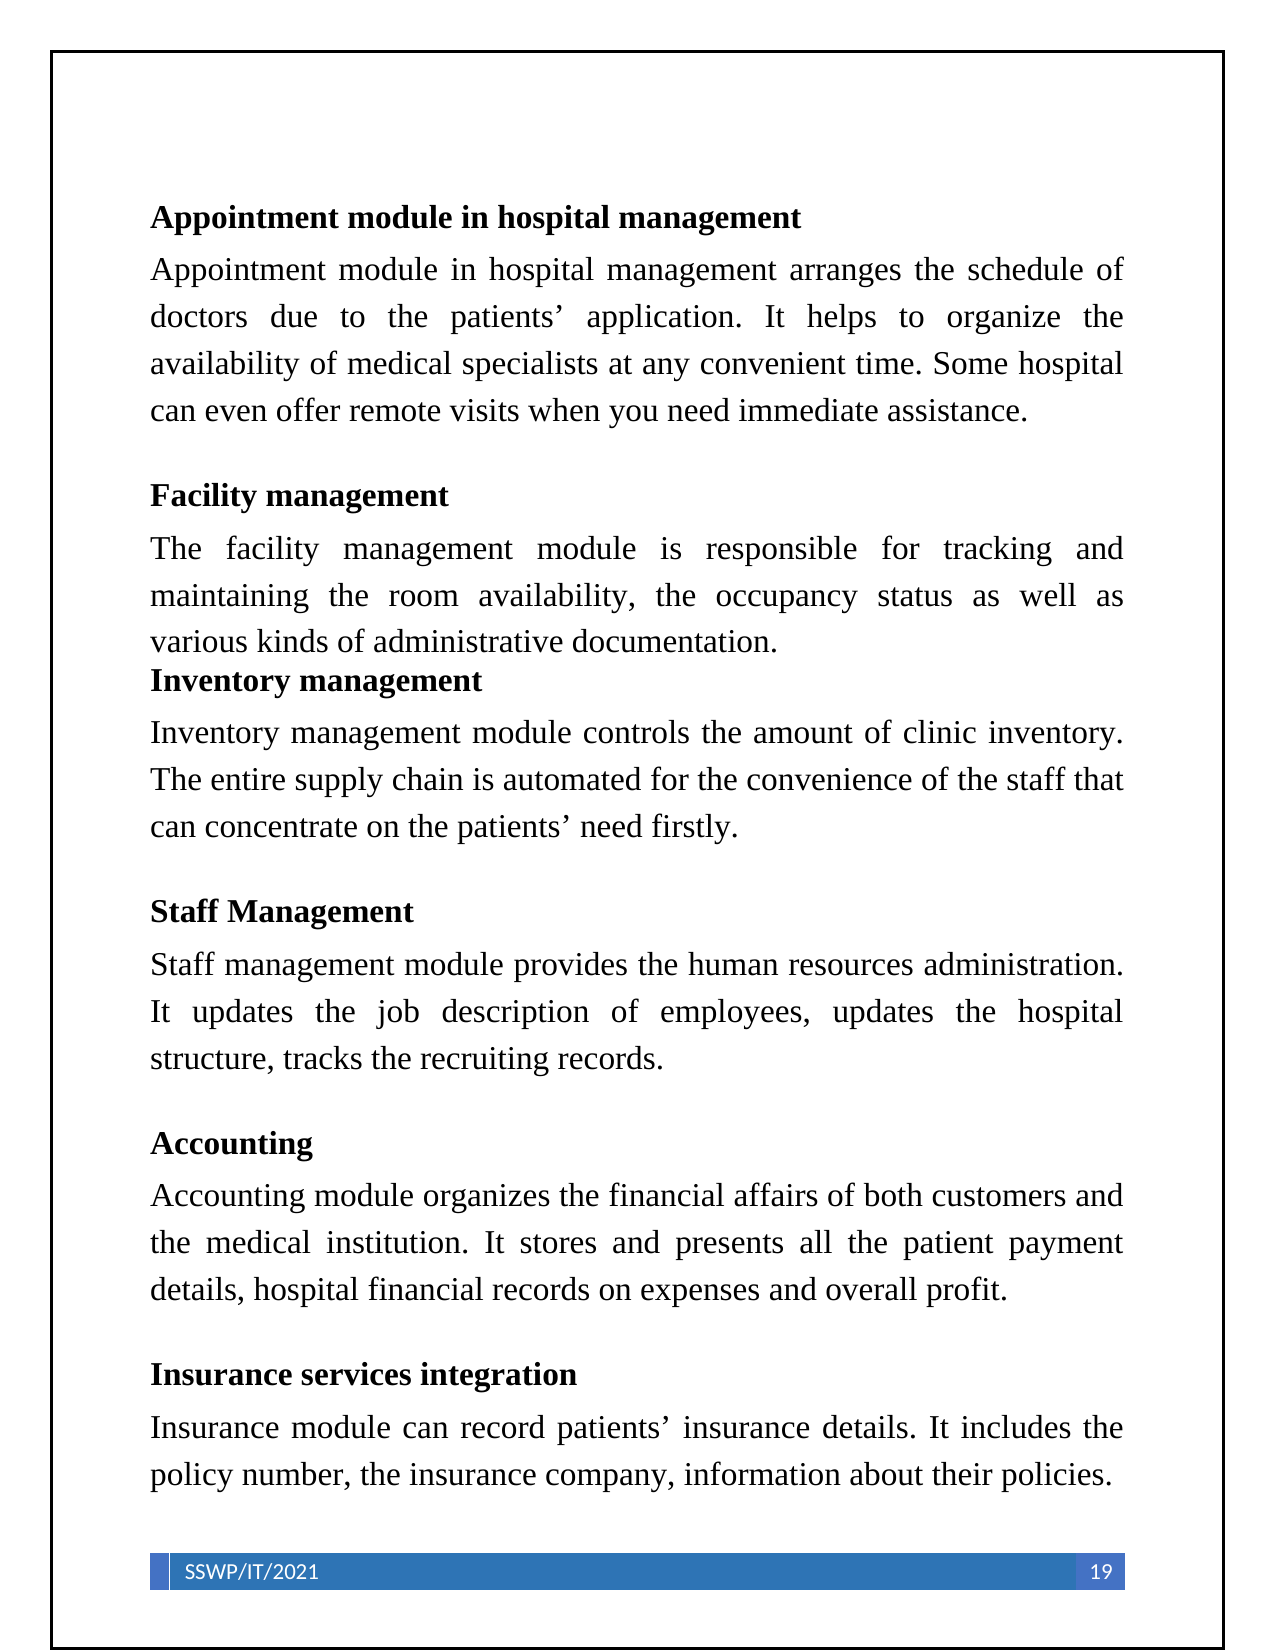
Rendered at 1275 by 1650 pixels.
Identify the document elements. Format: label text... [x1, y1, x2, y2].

text The facility management module is responsible for tracking and maintaining the room availability, the occupancy status as well as various kinds of administrative documentation. [150, 847, 1125, 988]
text Staff management module provides the human resources administration. It updates the job description of employees, updates the hospital structure, tracks the recruiting records. [150, 1264, 1125, 1404]
text Patient Management [150, 291, 1125, 337]
subtitle Appointment module in hospital management [150, 525, 1125, 563]
text Inventory management module controls the amount of clinic inventory. The entire supply chain is automated for the convenience of the staff that can concentrate on the patients’ need firstly. [150, 1032, 1125, 1173]
text Their number might differ depending on the clinic needs, however, it usually includes some basic hospital information system modules. [150, 150, 1125, 244]
subtitle Staff Management [150, 1220, 1125, 1258]
text It is used to control patient flow. It can be used to register them, get the data of the patients’ health condition, view the treatment and check the medical history and reports. [150, 337, 1125, 478]
subtitle Facility management [150, 803, 1125, 842]
subtitle Inventory management [150, 988, 1125, 1026]
text Appointment module in hospital management arranges the schedule of doctors due to the patients’ application. It helps to organize the availability of medical specialists at any convenient time. Some hospital can even offer remote visits when you need immediate assistance. [150, 569, 1125, 757]
